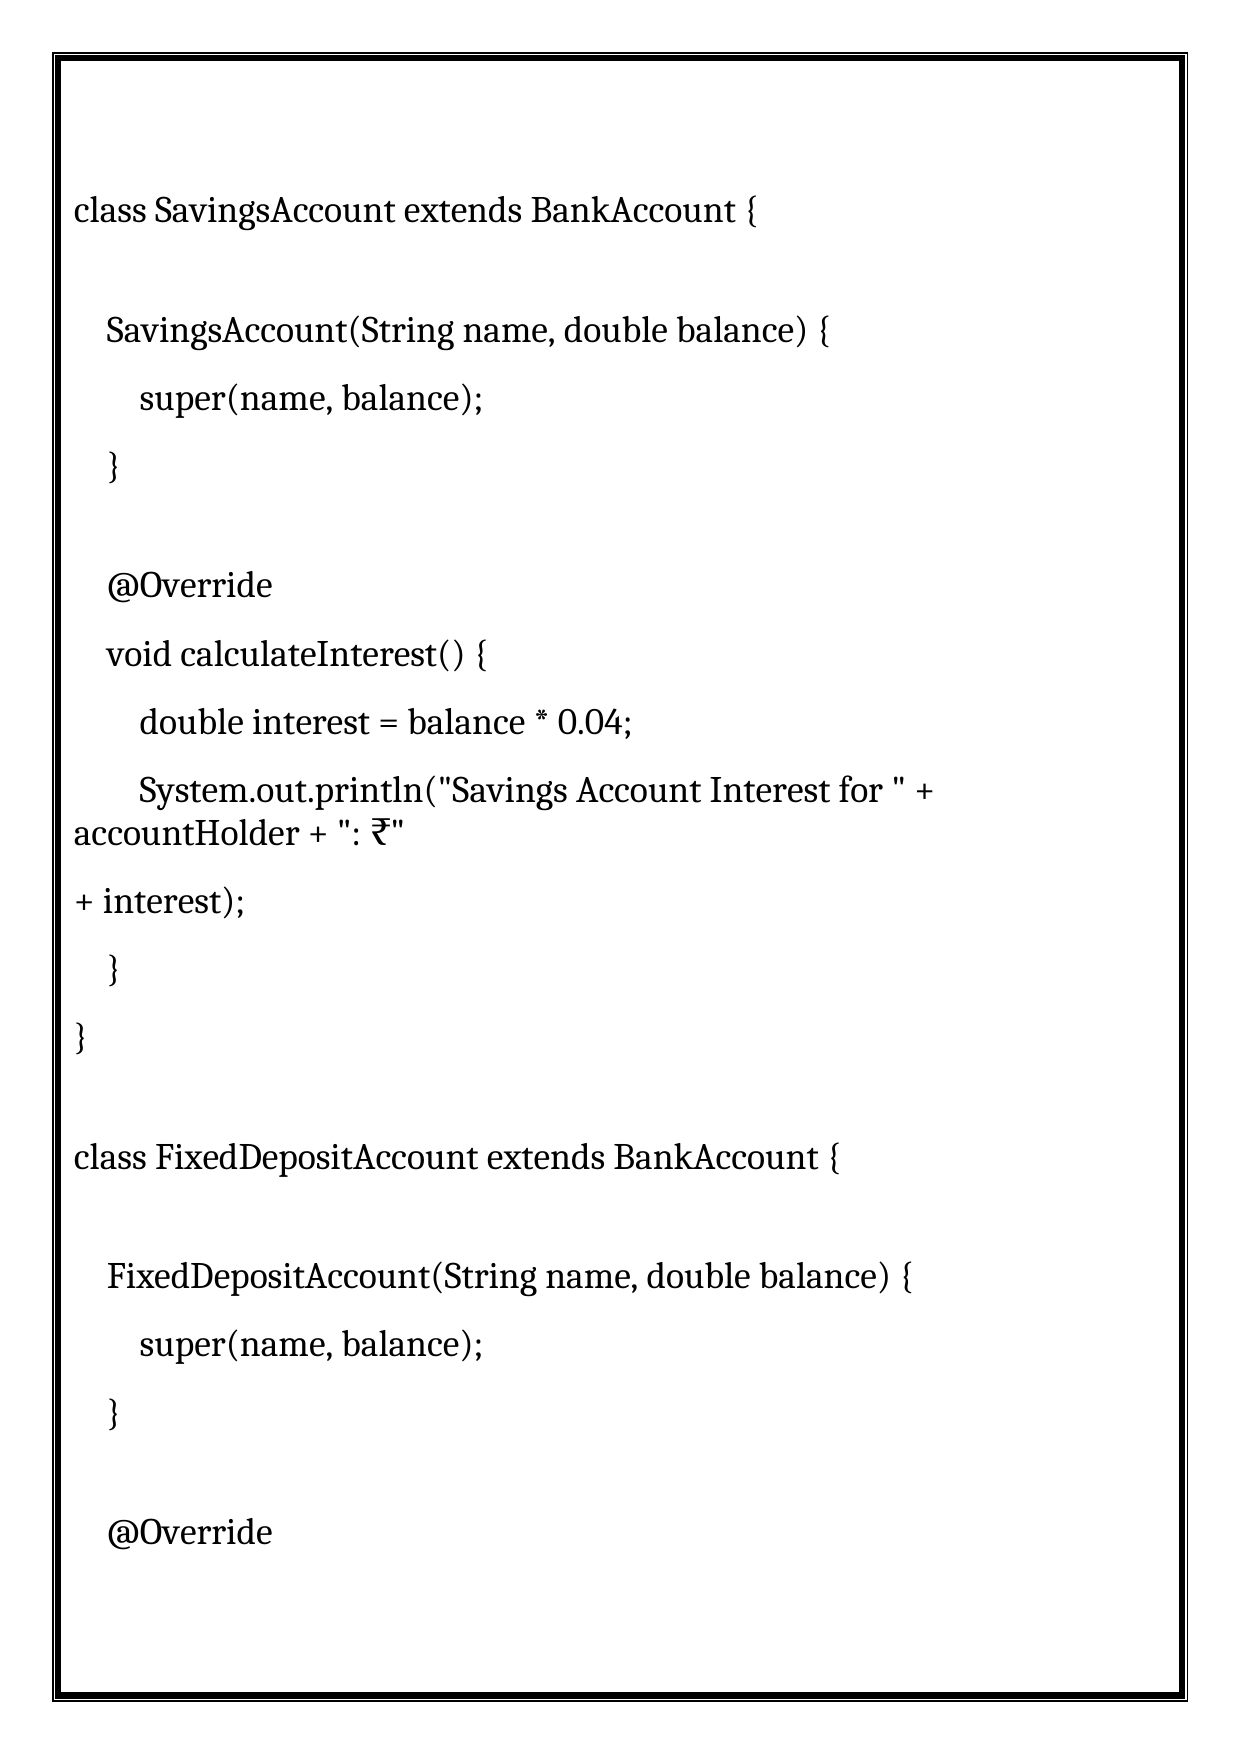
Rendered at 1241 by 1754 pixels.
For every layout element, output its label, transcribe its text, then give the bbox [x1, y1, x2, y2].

text } [74, 1016, 1152, 1059]
text @Override [74, 1511, 1152, 1554]
text double interest = balance * 0.04; [74, 700, 1152, 743]
text super(name, balance); [74, 1323, 1152, 1366]
text + interest); [74, 880, 1152, 923]
text } [74, 444, 1152, 488]
text class FixedDepositAccount extends BankAccount { [74, 1135, 1152, 1178]
text super(name, balance); [74, 376, 1152, 419]
text } [74, 948, 1152, 991]
text System.out.println("Savings Account Interest for " + accountHolder + ": ₹" [74, 768, 1152, 855]
text void calculateInterest() { [74, 632, 1152, 675]
text } [74, 1391, 1152, 1434]
text @Override [74, 564, 1152, 607]
text class SavingsAccount extends BankAccount { [74, 189, 1152, 232]
text FixedDepositAccount(String name, double balance) { [74, 1255, 1152, 1298]
text SavingsAccount(String name, double balance) { [74, 308, 1152, 351]
